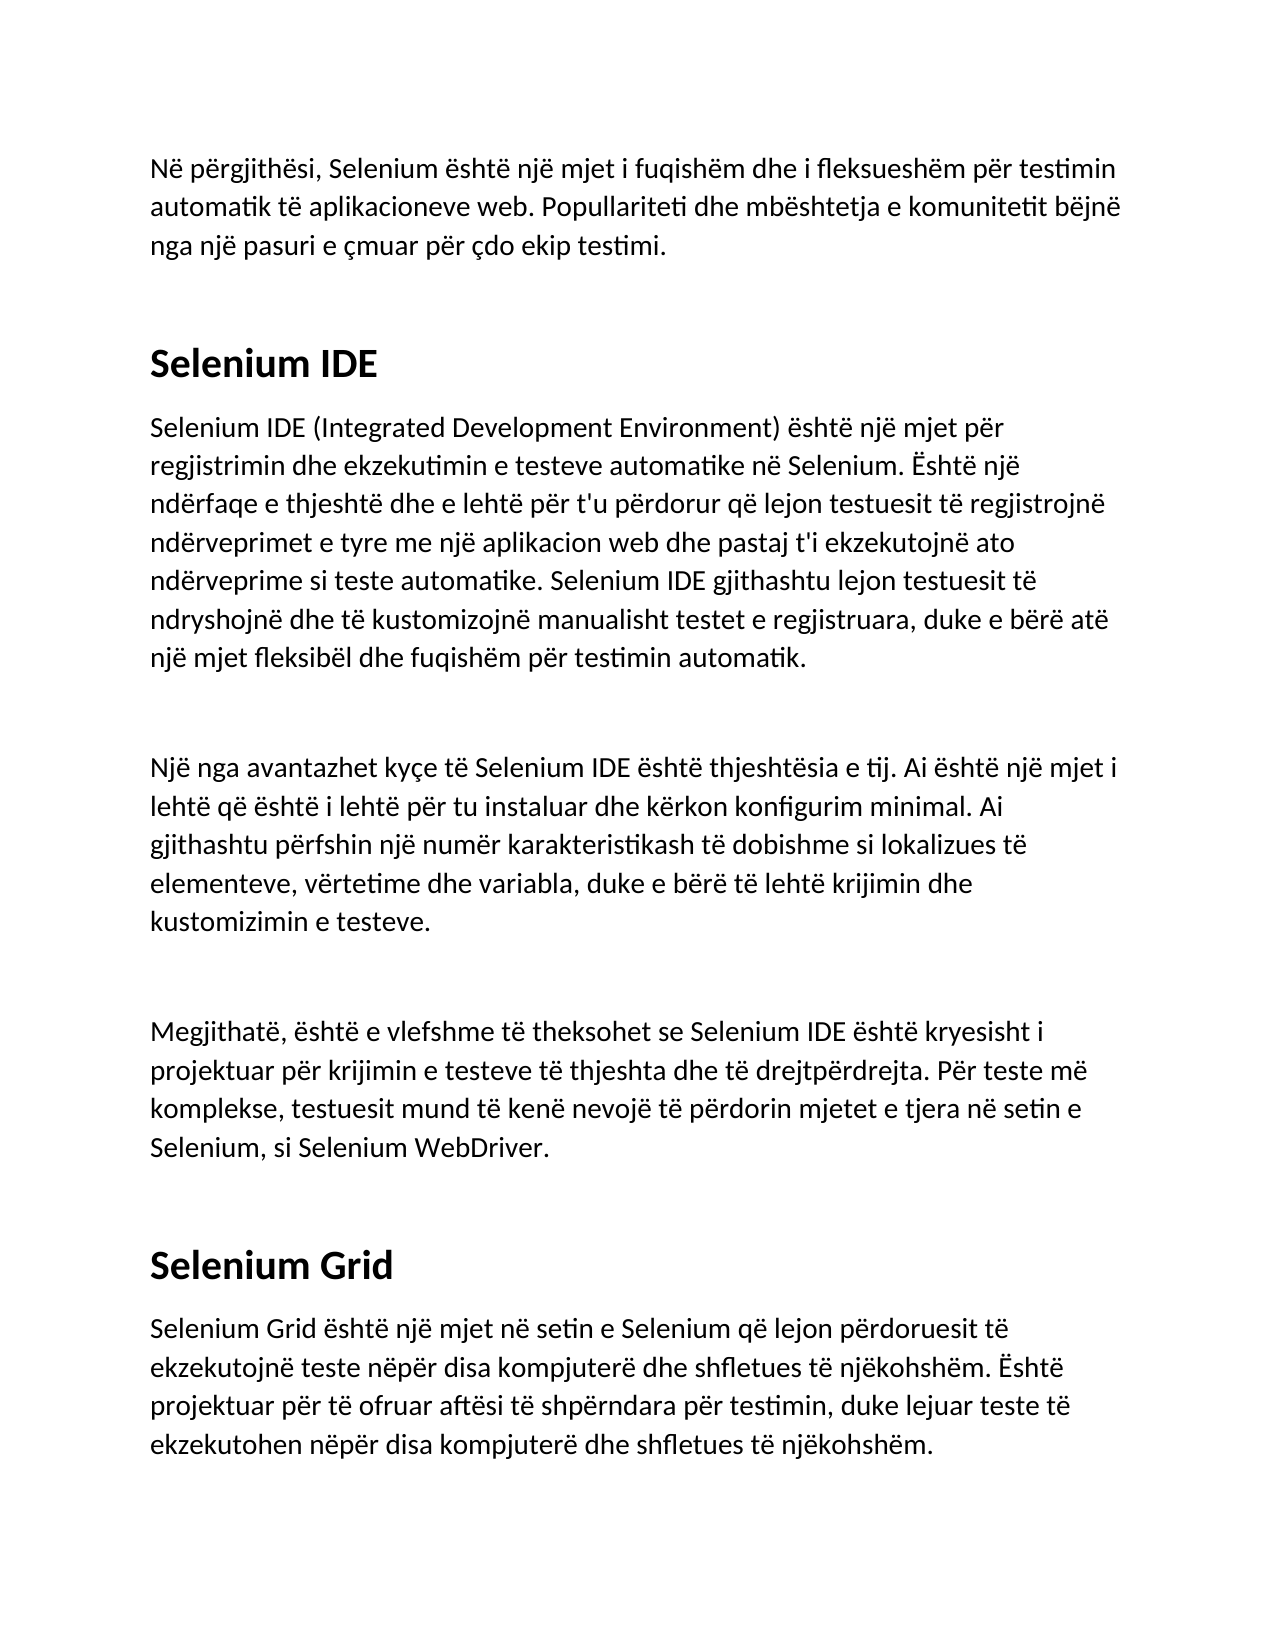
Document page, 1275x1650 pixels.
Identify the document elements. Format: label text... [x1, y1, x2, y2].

text Selenium Grid [150, 1239, 1125, 1290]
text Një nga avantazhet kyçe të Selenium IDE është thjeshtësia e tij. Ai është një mjet i lehtë që është i lehtë për tu instaluar dhe kërkon konfigurim minimal. Ai gjithashtu përfshin një numër karakteristikash të dobishme si lokalizues të elementeve, vërtetime dhe variabla, duke e bërë të lehtë krijimin dhe kustomizimin e testeve. [150, 749, 1125, 939]
text Selenium IDE (Integrated Development Environment) është një mjet për regjistrimin dhe ekzekutimin e testeve automatike në Selenium. Është një ndërfaqe e thjeshtë dhe e lehtë për t'u përdorur që lejon testuesit të regjistrojnë ndërveprimet e tyre me një aplikacion web dhe pastaj t'i ekzekutojnë ato ndërveprime si teste automatike. Selenium IDE gjithashtu lejon testuesit të ndryshojnë dhe të kustomizojnë manualisht testet e regjistruara, duke e bërë atë një mjet fleksibël dhe fuqishëm për testimin automatik. [150, 409, 1125, 675]
text Selenium IDE [150, 337, 1125, 388]
text Në përgjithësi, Selenium është një mjet i fuqishëm dhe i fleksueshëm për testimin automatik të aplikacioneve web. Popullariteti dhe mbështetja e komunitetit bëjnë nga një pasuri e çmuar për çdo ekip testimi. [150, 150, 1125, 262]
text Selenium Grid është një mjet në setin e Selenium që lejon përdoruesit të ekzekutojnë teste nëpër disa kompjuterë dhe shfletues të njëkohshëm. Është projektuar për të ofruar aftësi të shpërndara për testimin, duke lejuar teste të ekzekutohen nëpër disa kompjuterë dhe shfletues të njëkohshëm. [150, 1311, 1125, 1461]
